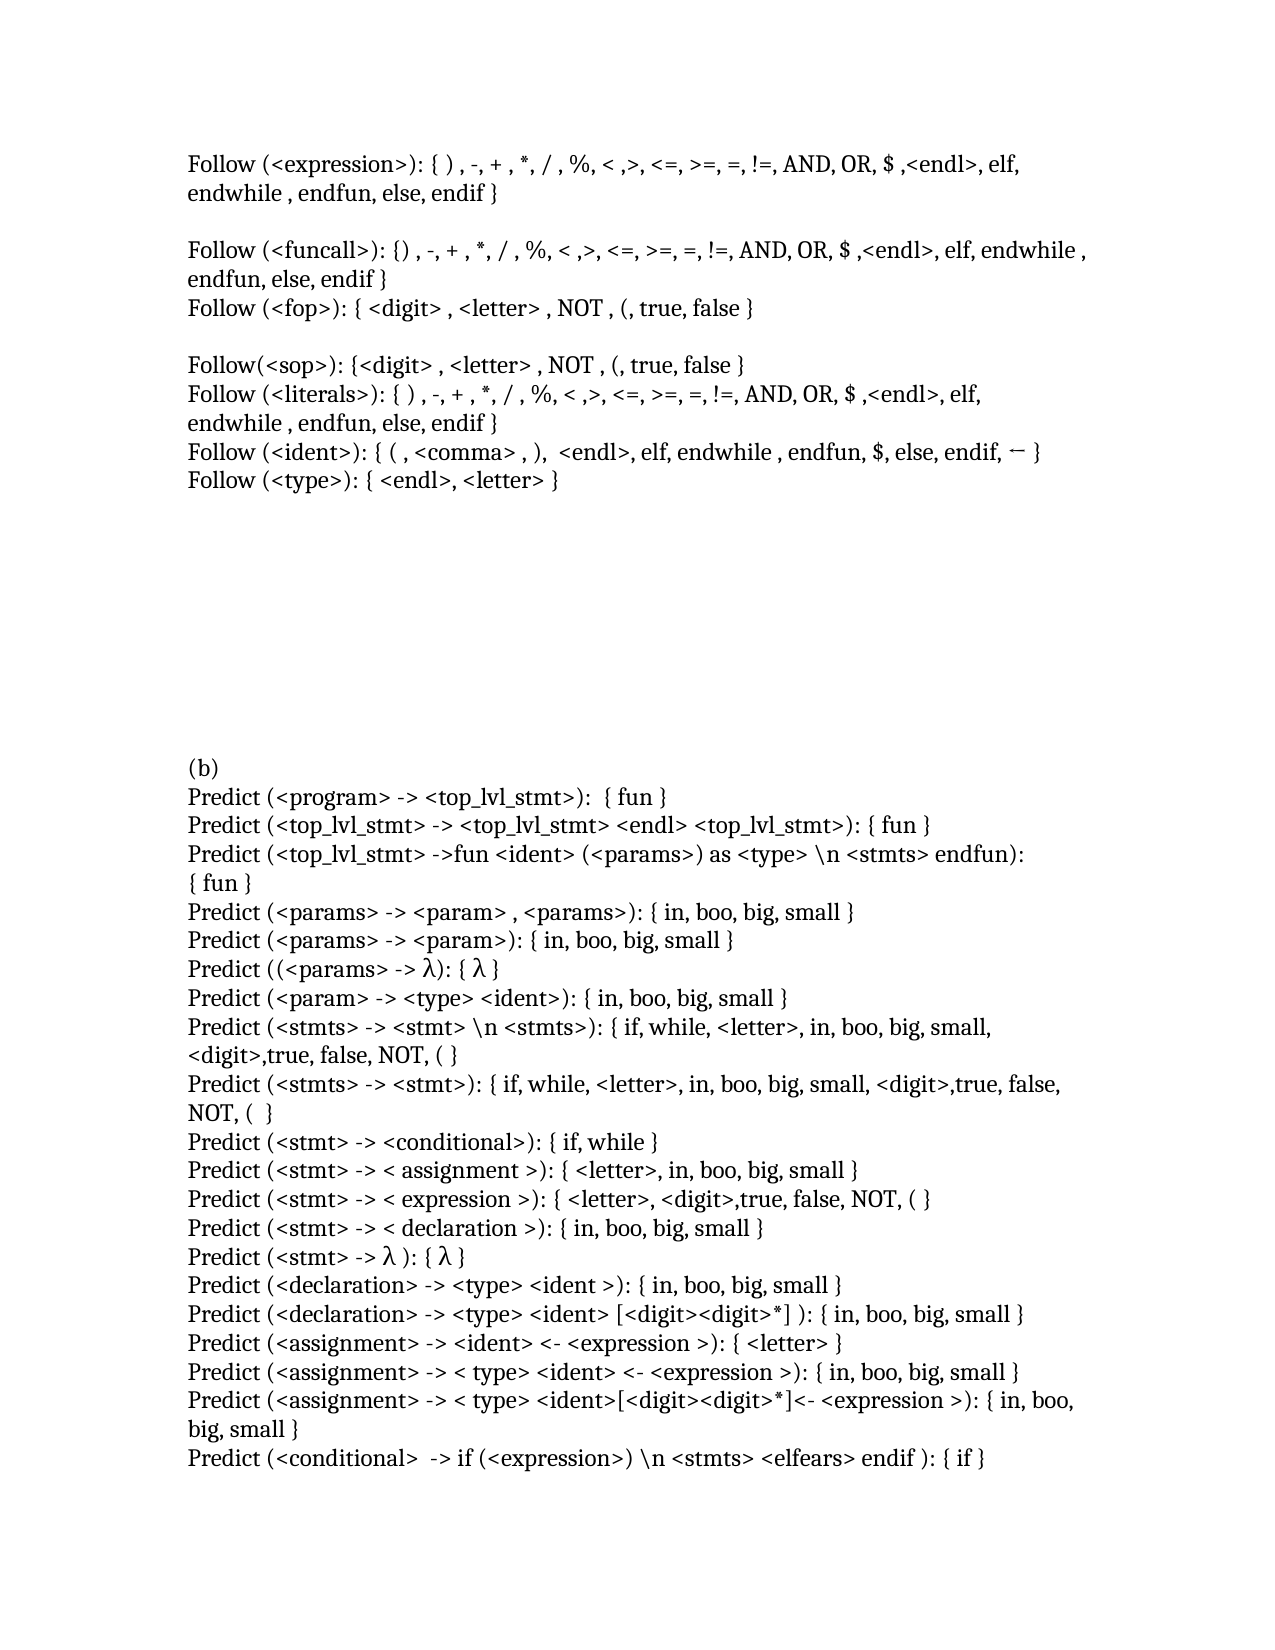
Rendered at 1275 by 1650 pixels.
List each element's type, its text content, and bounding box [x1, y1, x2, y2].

text Predict (<conditional> -> if (<expression>) \n <stmts> <elfears> endif ): { if } [187, 1444, 1087, 1472]
text Predict (<declaration> -> <type> <ident >): { in, boo, big, small } [187, 1271, 1087, 1300]
text Predict (<stmts> -> <stmt>): { if, while, <letter>, in, boo, big, small, <digit>,true, false, NOT, ( } [187, 1070, 1087, 1127]
text Predict (<assignment> -> < type> <ident>[<digit><digit>*]<- <expression >): { in, boo, big, small } [187, 1386, 1087, 1444]
text Predict (<top_lvl_stmt> ->fun <ident> (<params>) as <type> \n <stmts> endfun): { fun } [187, 840, 1087, 897]
text Predict (<stmt> -> λ ): { λ } [187, 1242, 1087, 1271]
text Follow (<fop>): { <digit> , <letter> , NOT , (, true, false } [187, 294, 1087, 322]
text (b) [187, 754, 1087, 782]
text Predict ((<params> -> λ): { λ } [187, 955, 1087, 984]
text Predict (<stmt> -> < assignment >): { <letter>, in, boo, big, small } [187, 1156, 1087, 1185]
text Follow (<funcall>): {) , -, + , *, / , %, < ,>, <=, >=, =, !=, AND, OR, $ ,<endl>, elf, endwhile , endfun, else, endif } [187, 236, 1087, 294]
text Predict (<top_lvl_stmt> -> <top_lvl_stmt> <endl> <top_lvl_stmt>): { fun } [187, 811, 1087, 840]
text Predict (<assignment> -> <ident> <- <expression >): { <letter> } [187, 1329, 1087, 1357]
text Predict (<program> -> <top_lvl_stmt>): { fun } [187, 782, 1087, 811]
text Follow(<sop>): {<digit> , <letter> , NOT , (, true, false } [187, 351, 1087, 380]
text Follow (<type>): { <endl>, <letter> } [187, 466, 1087, 495]
text Predict (<params> -> <param> , <params>): { in, boo, big, small } [187, 897, 1087, 926]
text Predict (<param> -> <type> <ident>): { in, boo, big, small } [187, 984, 1087, 1012]
text Predict (<stmt> -> < expression >): { <letter>, <digit>,true, false, NOT, ( } [187, 1185, 1087, 1214]
text Predict (<stmts> -> <stmt> \n <stmts>): { if, while, <letter>, in, boo, big, small, <digit>,true, false, NOT, ( } [187, 1012, 1087, 1070]
text Follow (<expression>): { ) , -, + , *, / , %, < ,>, <=, >=, =, !=, AND, OR, $ ,<endl>, elf, endwhile , endfun, else, endif } [187, 150, 1087, 207]
text Follow (<ident>): { ( , <comma> , ), <endl>, elf, endwhile , endfun, $, else, endif, ← } [187, 437, 1087, 466]
text Predict (<params> -> <param>): { in, boo, big, small } [187, 926, 1087, 955]
text Predict (<stmt> -> <conditional>): { if, while } [187, 1127, 1087, 1156]
text Follow (<literals>): { ) , -, + , *, / , %, < ,>, <=, >=, =, !=, AND, OR, $ ,<endl>, elf, endwhile , endfun, else, endif } [187, 380, 1087, 437]
text Predict (<declaration> -> <type> <ident> [<digit><digit>*] ): { in, boo, big, small } [187, 1300, 1087, 1329]
text Predict (<stmt> -> < declaration >): { in, boo, big, small } [187, 1214, 1087, 1242]
text Predict (<assignment> -> < type> <ident> <- <expression >): { in, boo, big, small } [187, 1357, 1087, 1386]
